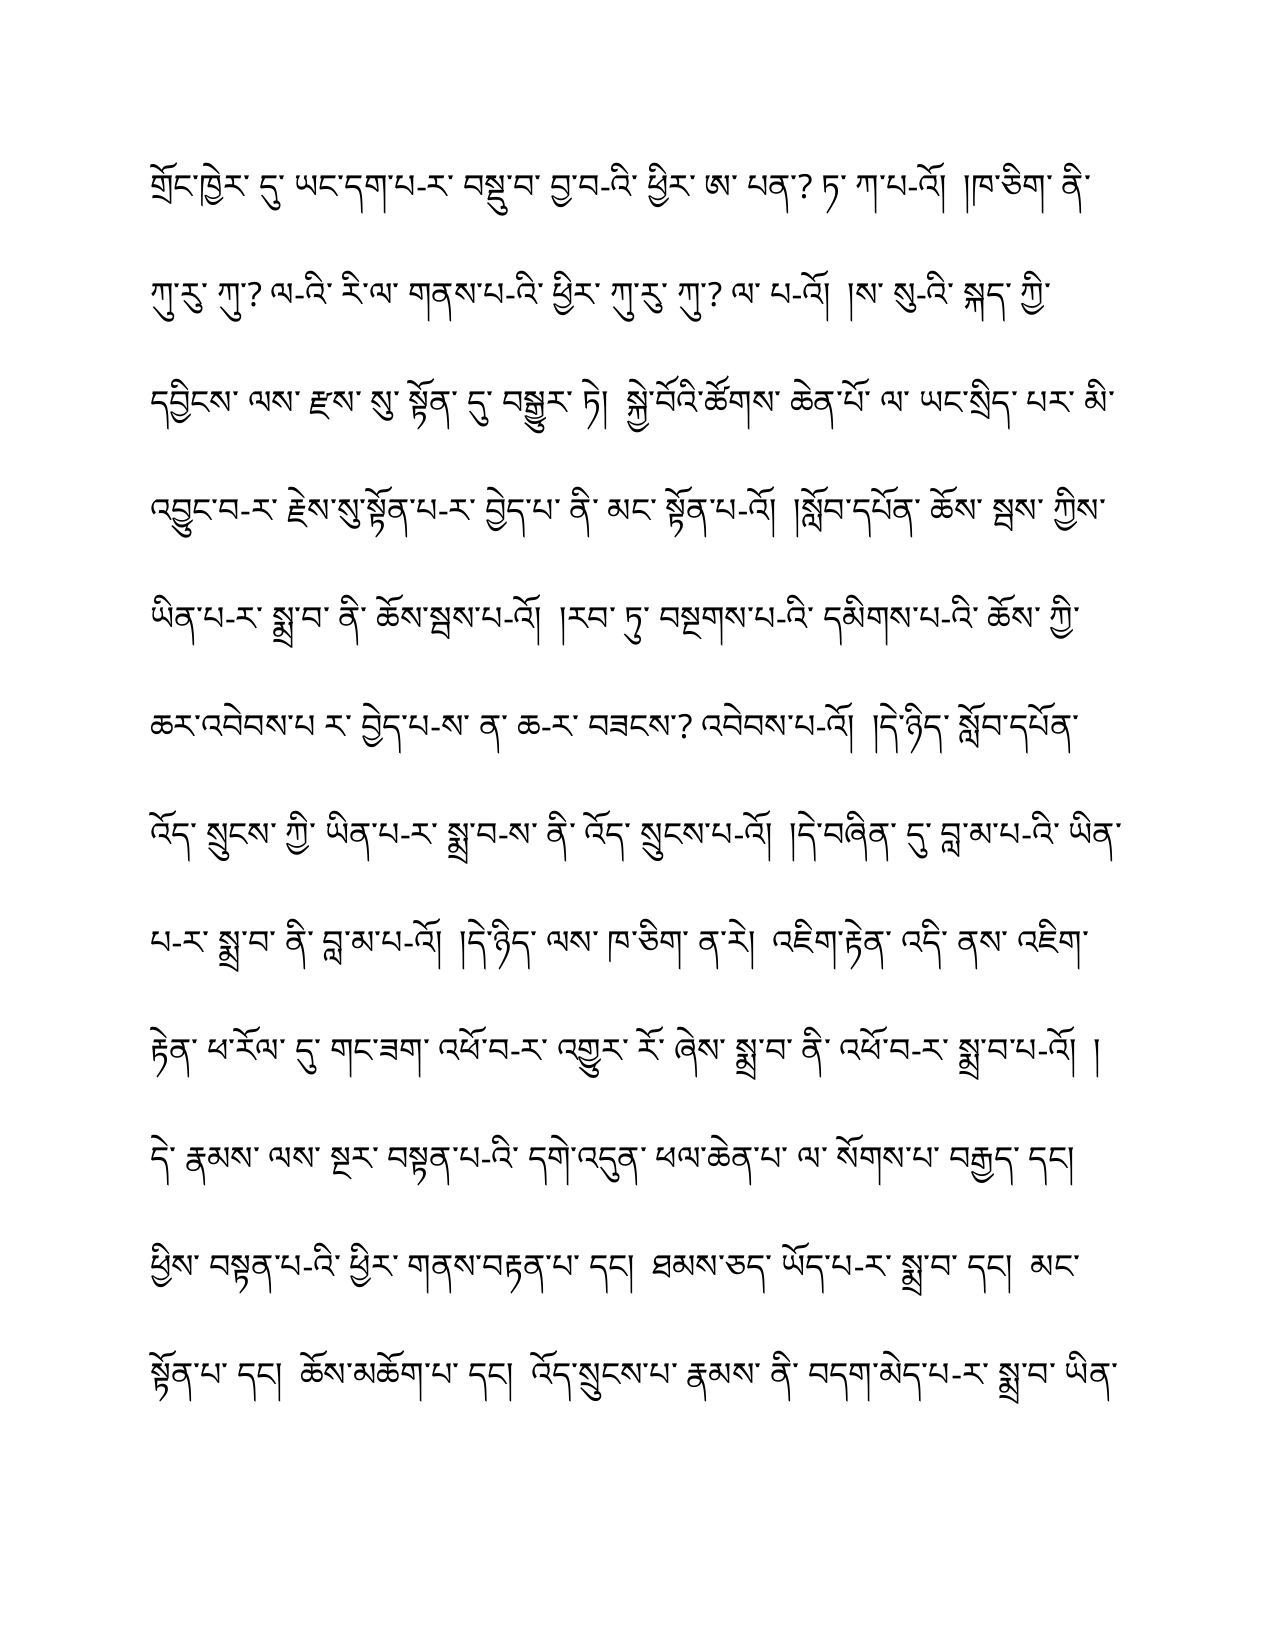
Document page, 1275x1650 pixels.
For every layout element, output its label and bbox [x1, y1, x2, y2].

text [150, 150, 1125, 1431]
